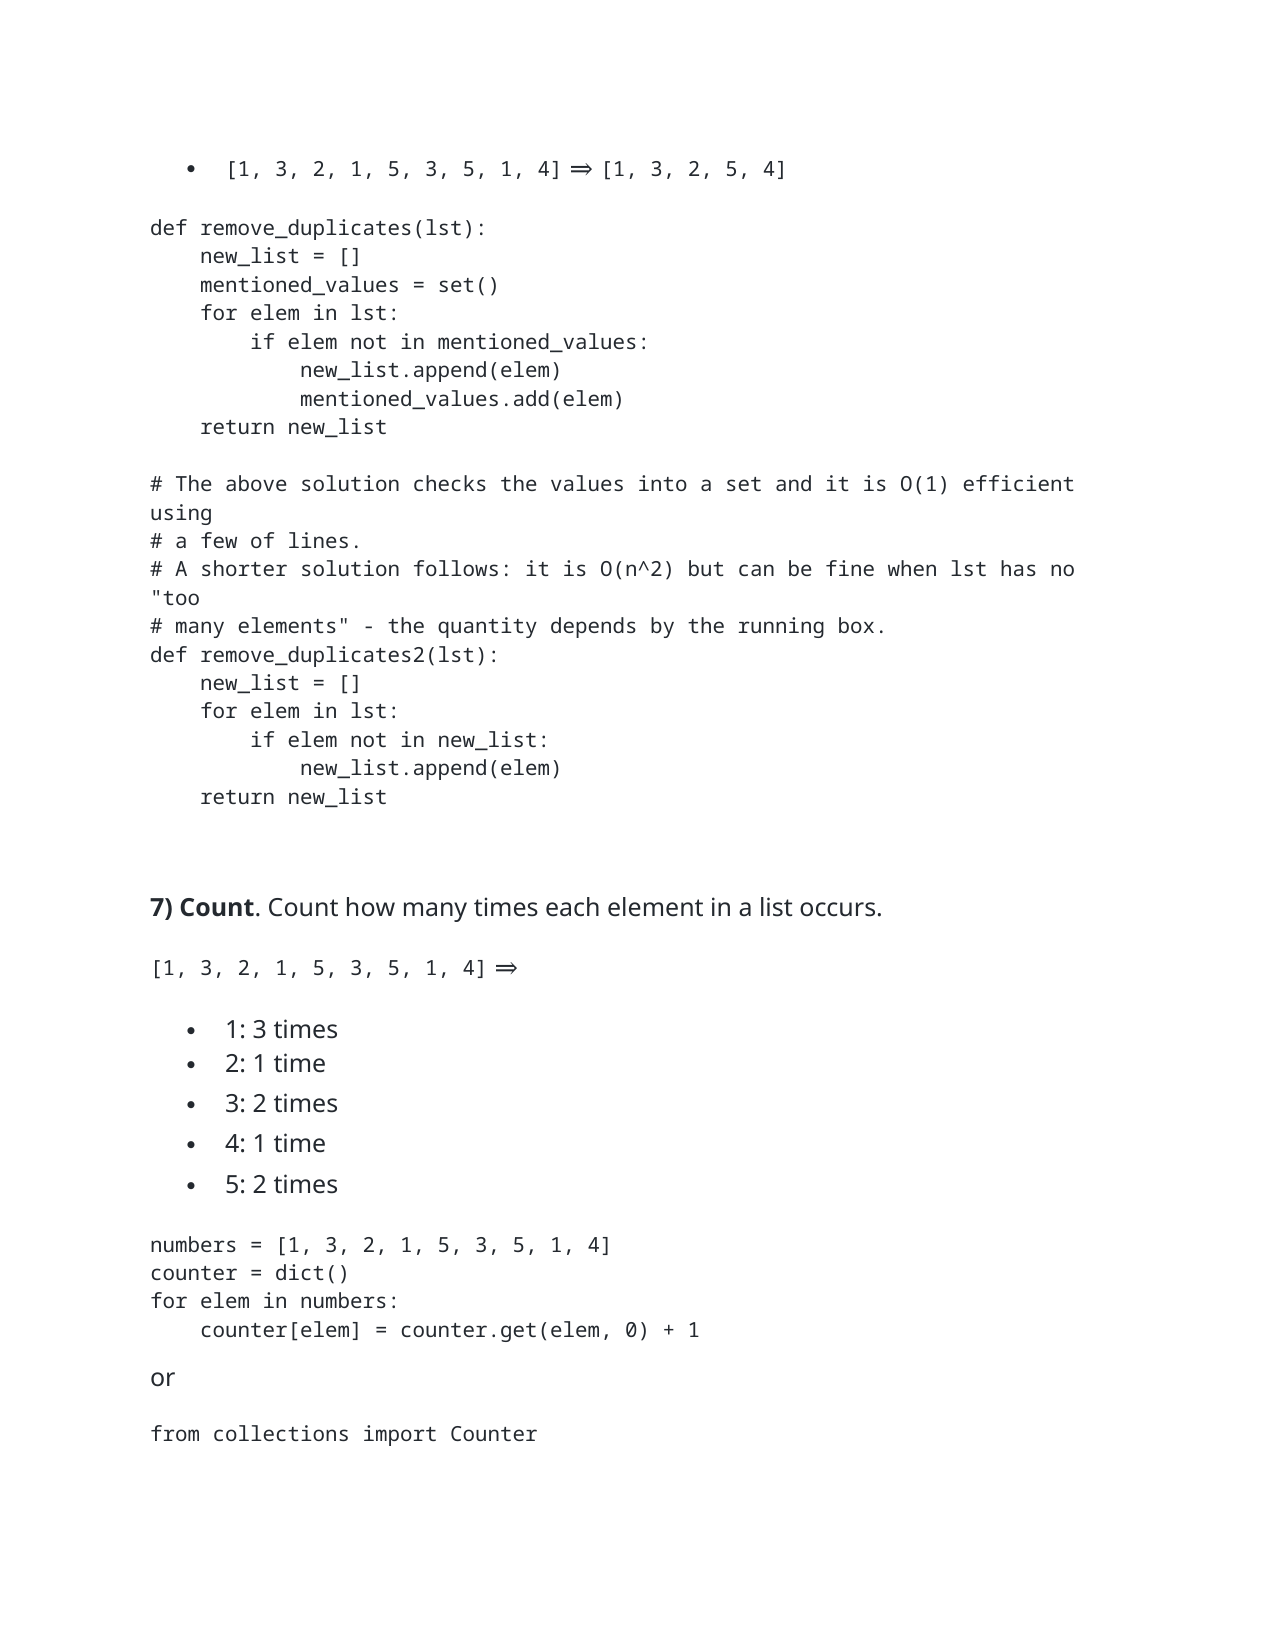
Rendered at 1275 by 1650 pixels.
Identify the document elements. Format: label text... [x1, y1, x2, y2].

text new_list = [] [150, 242, 1125, 270]
text numbers = [1, 3, 2, 1, 5, 3, 5, 1, 4] [150, 1230, 1125, 1258]
text for elem in lst: [150, 298, 1125, 327]
text return new_list [150, 412, 1125, 441]
text new_list.append(elem) [150, 355, 1125, 384]
text if elem not in new_list: [150, 725, 1125, 753]
list [1, 3, 2, 1, 5, 3, 5, 1, 4] ⇒ [1, 3, 2, 5, 4] [187, 150, 1125, 184]
text counter = dict() [150, 1258, 1125, 1287]
text new_list = [] [150, 668, 1125, 697]
text def remove_duplicates2(lst): [150, 640, 1125, 668]
text for elem in lst: [150, 697, 1125, 725]
text # The above solution checks the values into a set and it is O(1) efficient using [150, 469, 1125, 526]
text # a few of lines. [150, 526, 1125, 554]
list 4: 1 time [187, 1126, 1125, 1160]
list 3: 2 times [187, 1086, 1125, 1120]
text return new_list [150, 782, 1125, 810]
text from collections import Counter [150, 1419, 1125, 1448]
text new_list.append(elem) [150, 753, 1125, 782]
text [1, 3, 2, 1, 5, 3, 5, 1, 4] ⇒ [150, 948, 1125, 982]
text def remove_duplicates(lst): [150, 213, 1125, 242]
text counter[elem] = counter.get(elem, 0) + 1 [150, 1315, 1125, 1343]
list 5: 2 times [187, 1166, 1125, 1201]
text or [150, 1360, 1125, 1394]
text if elem not in mentioned_values: [150, 327, 1125, 355]
text for elem in numbers: [150, 1287, 1125, 1315]
list 2: 1 time [187, 1046, 1125, 1079]
list 1: 3 times [187, 1011, 1125, 1046]
text mentioned_values = set() [150, 270, 1125, 298]
text # A shorter solution follows: it is O(n^2) but can be fine when lst has no "too [150, 554, 1125, 611]
text 7) Count. Count how many times each element in a list occurs. [150, 889, 1125, 923]
text # many elements" - the quantity depends by the running box. [150, 611, 1125, 640]
text mentioned_values.add(elem) [150, 384, 1125, 412]
